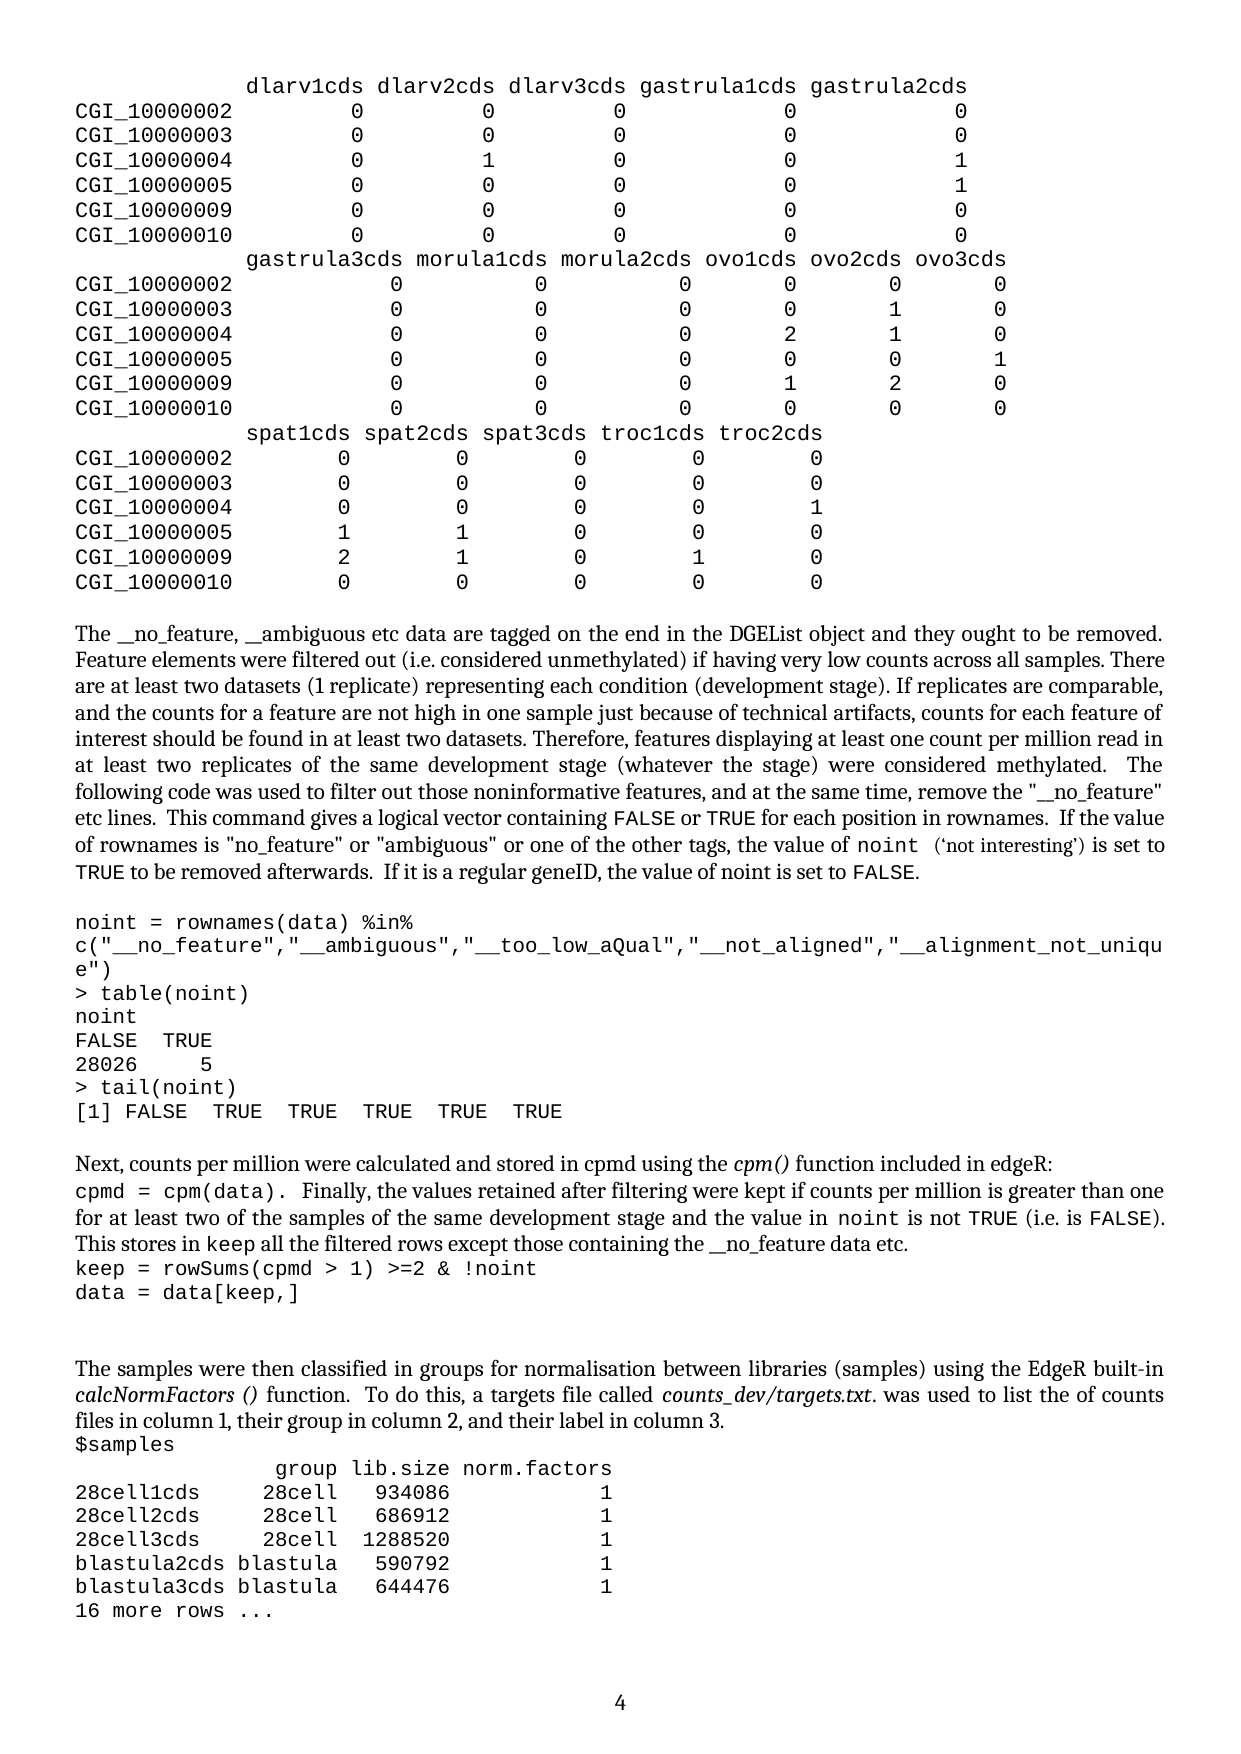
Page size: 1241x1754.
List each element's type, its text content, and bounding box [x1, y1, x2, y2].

text CGI_10000004 0 0 0 0 1 [75, 496, 1165, 521]
text CGI_10000005 1 1 0 0 0 [75, 521, 1165, 546]
text CGI_10000009 2 1 0 1 0 [75, 546, 1165, 571]
text spat1cds spat2cds spat3cds troc1cds troc2cds [75, 422, 1165, 447]
text CGI_10000009 0 0 0 1 2 0 [75, 372, 1165, 397]
text 28026 5 [75, 1054, 1165, 1077]
text CGI_10000003 0 0 0 0 0 [75, 124, 1165, 149]
text > tail(noint) [75, 1077, 1165, 1101]
text cpmd = cpm(data). Finally, the values retained after filtering were kept if counts per million is greater than one for at least two of the samples of the same development stage and the value in noint is not TRUE (i.e. is FALSE). This stores in keep all the filtered rows except those containing the __no_feature data etc. [75, 1177, 1165, 1258]
text CGI_10000004 0 0 0 2 1 0 [75, 323, 1165, 348]
text 28cell1cds 28cell 934086 1 [75, 1482, 1165, 1505]
text The samples were then classified in groups for normalisation between libraries (samples) using the EdgeR built-in calcNormFactors () function. To do this, a targets file called counts_dev/targets.txt. was used to list the of counts files in column 1, their group in column 2, and their label in column 3. [75, 1355, 1165, 1434]
text data = data[keep,] [75, 1282, 1165, 1305]
text CGI_10000005 0 0 0 0 1 [75, 174, 1165, 199]
text $samples [75, 1434, 1165, 1458]
text CGI_10000002 0 0 0 0 0 [75, 447, 1165, 472]
text > table(noint) [75, 983, 1165, 1006]
text Next, counts per million were calculated and stored in cpmd using the cpm() function included in edgeR: [75, 1151, 1165, 1177]
text CGI_10000003 0 0 0 0 0 [75, 472, 1165, 496]
text 28cell2cds 28cell 686912 1 [75, 1505, 1165, 1529]
text noint [75, 1006, 1165, 1030]
text CGI_10000004 0 1 0 0 1 [75, 149, 1165, 174]
text CGI_10000010 0 0 0 0 0 [75, 571, 1165, 596]
text dlarv1cds dlarv2cds dlarv3cds gastrula1cds gastrula2cds [75, 75, 1165, 100]
text 16 more rows ... [75, 1600, 1165, 1623]
text CGI_10000010 0 0 0 0 0 [75, 224, 1165, 248]
text CGI_10000003 0 0 0 0 1 0 [75, 298, 1165, 323]
text blastula3cds blastula 644476 1 [75, 1576, 1165, 1600]
text blastula2cds blastula 590792 1 [75, 1553, 1165, 1576]
text 28cell3cds 28cell 1288520 1 [75, 1529, 1165, 1553]
text CGI_10000005 0 0 0 0 0 1 [75, 348, 1165, 372]
text [1] FALSE TRUE TRUE TRUE TRUE TRUE [75, 1101, 1165, 1125]
text FALSE TRUE [75, 1030, 1165, 1054]
text The __no_feature, __ambiguous etc data are tagged on the end in the DGEList object and they ought to be removed. Feature elements were filtered out (i.e. considered unmethylated) if having very low counts across all samples. There are at least two datasets (1 replicate) representing each condition (development stage). If replicates are comparable, and the counts for a feature are not high in one sample just because of technical artifacts, counts for each feature of interest should be found in at least two datasets. Therefore, features displaying at least one count per million read in at least two replicates of the same development stage (whatever the stage) were considered methylated. The following code was used to filter out those noninformative features, and at the same time, remove the "__no_feature" etc lines. This command gives a logical vector containing FALSE or TRUE for each position in rownames. If the value of rownames is "no_feature" or "ambiguous" or one of the other tags, the value of noint (‘not interesting’) is set to TRUE to be removed afterwards. If it is a regular geneID, the value of noint is set to FALSE. [75, 620, 1165, 886]
text noint = rownames(data) %in% c("__no_feature","__ambiguous","__too_low_aQual","__not_aligned","__alignment_not_unique") [75, 912, 1165, 983]
text CGI_10000002 0 0 0 0 0 0 [75, 273, 1165, 298]
text group lib.size norm.factors [75, 1458, 1165, 1482]
text CGI_10000002 0 0 0 0 0 [75, 100, 1165, 124]
text CGI_10000010 0 0 0 0 0 0 [75, 397, 1165, 422]
text keep = rowSums(cpmd > 1) >=2 & !noint [75, 1258, 1165, 1282]
text gastrula3cds morula1cds morula2cds ovo1cds ovo2cds ovo3cds [75, 248, 1165, 273]
text CGI_10000009 0 0 0 0 0 [75, 199, 1165, 224]
